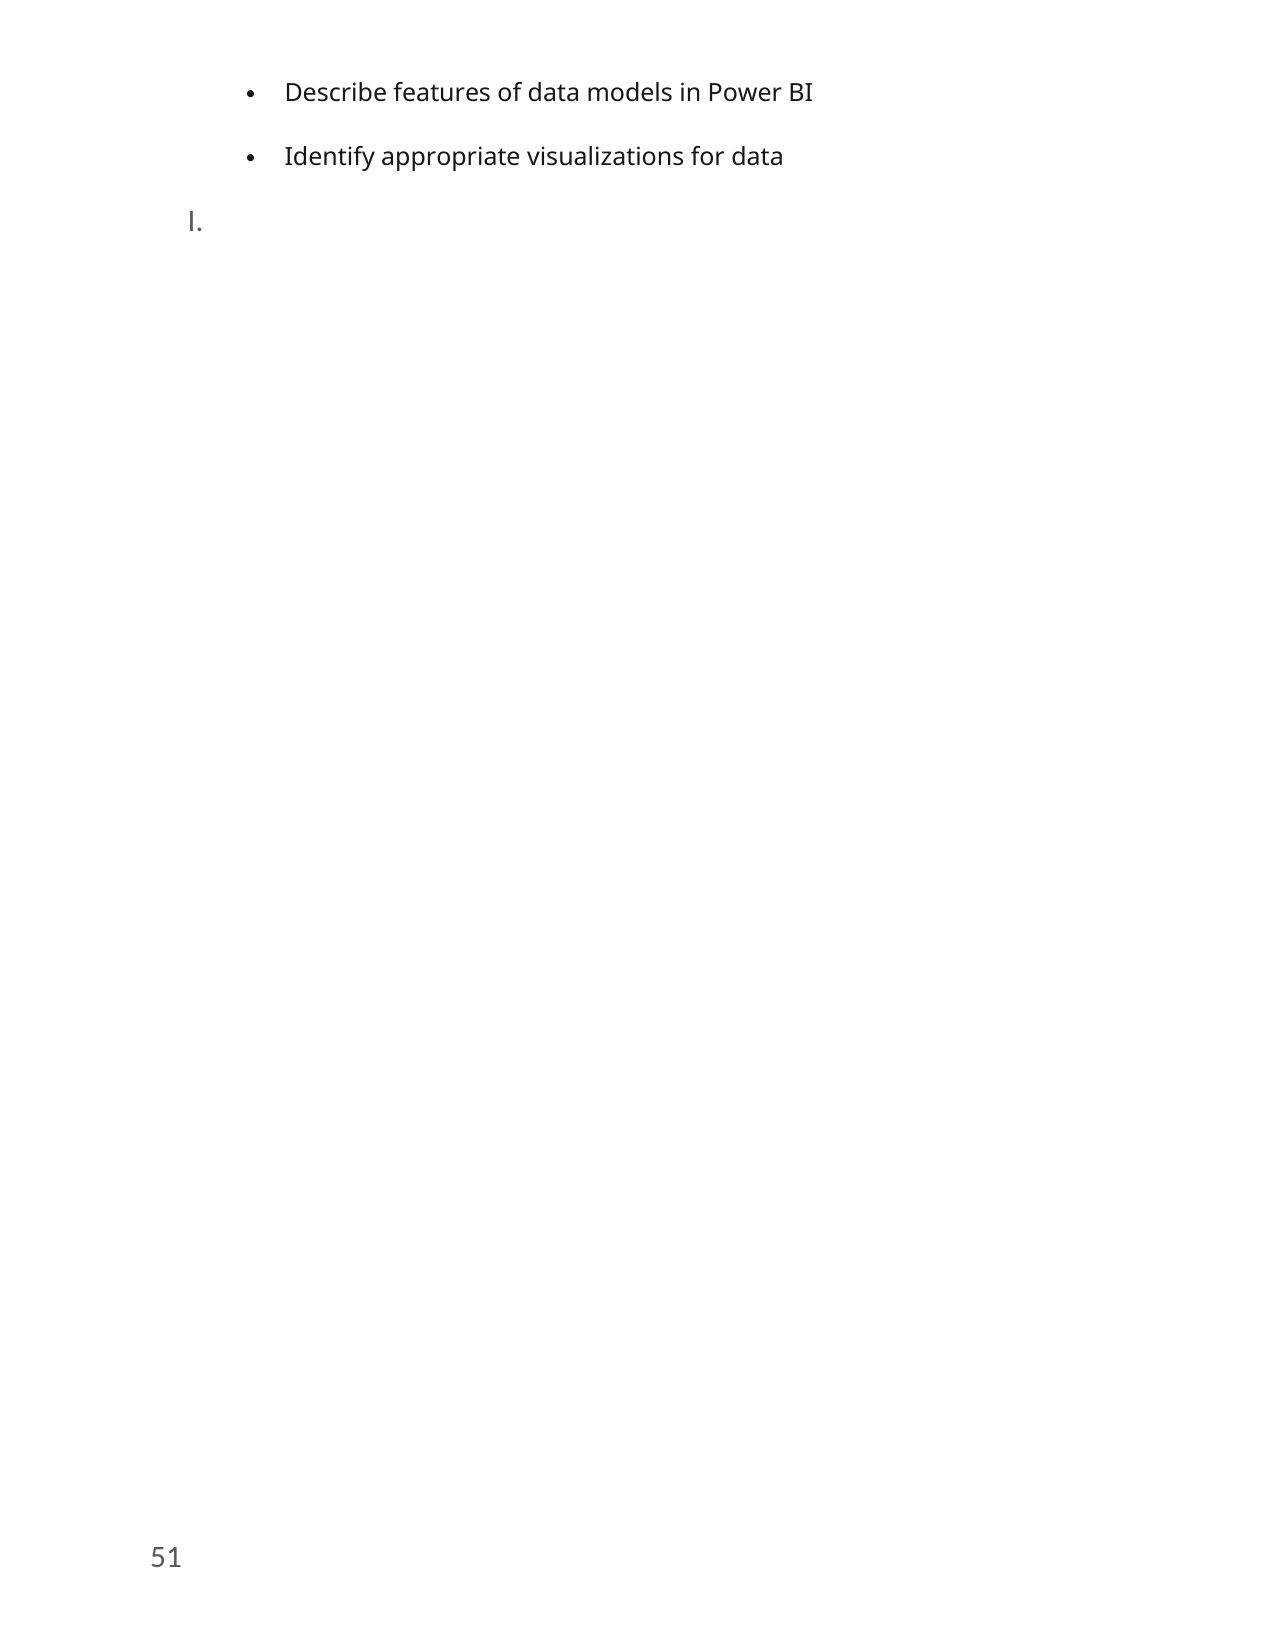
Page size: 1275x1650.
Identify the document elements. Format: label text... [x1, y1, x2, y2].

list Identify appropriate visualizations for data [247, 138, 1125, 172]
list Describe features of data models in Power BI [247, 75, 1125, 109]
